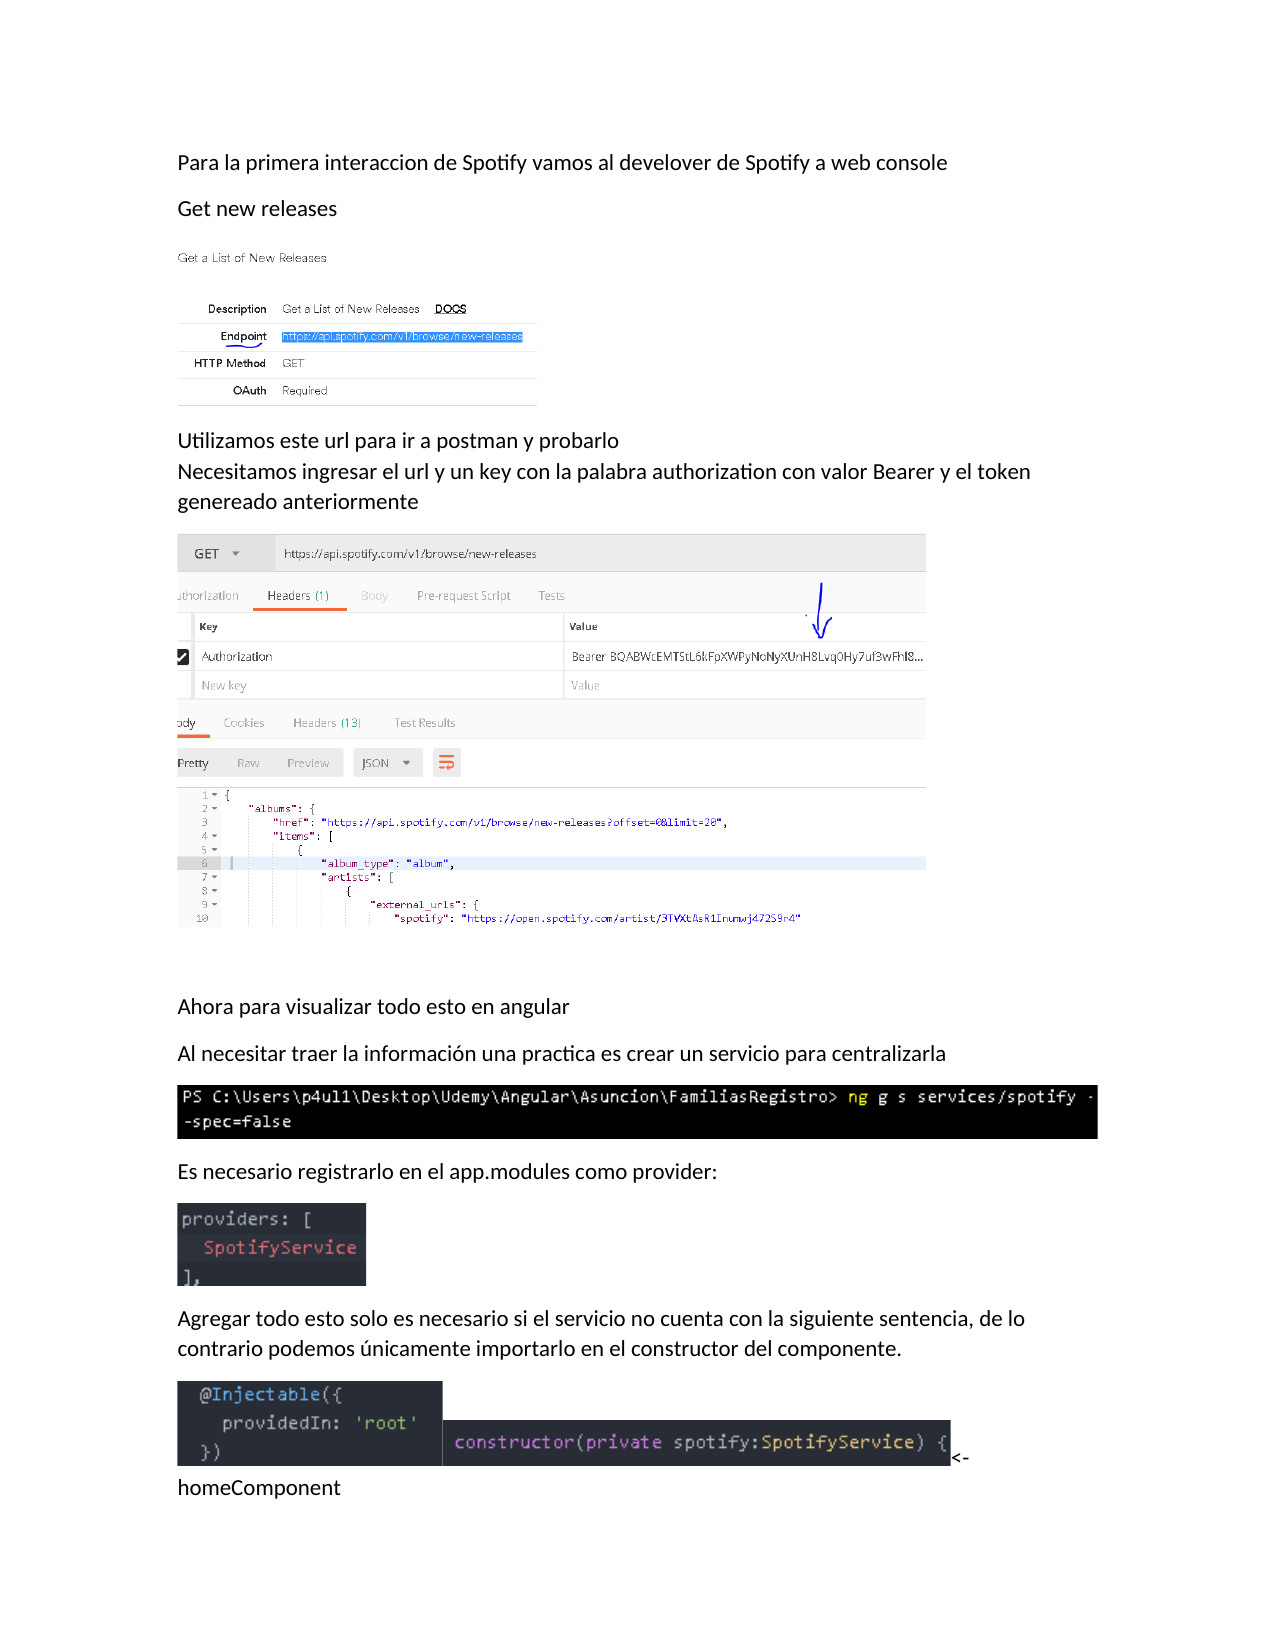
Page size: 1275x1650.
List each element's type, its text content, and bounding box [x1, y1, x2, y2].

text Ahora para visualizar todo esto en angular [177, 992, 1098, 1020]
text Get new releases [177, 194, 1098, 222]
picture [177, 533, 926, 927]
picture [177, 1381, 951, 1466]
picture [177, 1203, 367, 1286]
text Para la primera interaccion de Spotify vamos al develover de Spotify a web console [177, 148, 1098, 176]
text Utilizamos este url para ir a postman y probarlo Necesitamos ingresar el url y un key con la palabra authorization con valor Bearer y el token genereado anteriormente [177, 427, 1098, 515]
text Agregar todo esto solo es necesario si el servicio no cuenta con la siguiente sentencia, de lo contrario podemos únicamente importarlo en el constructor del componente. [177, 1304, 1098, 1362]
text Al necesitar traer la información una practica es crear un servicio para centralizarla [177, 1039, 1098, 1067]
picture [177, 241, 538, 408]
picture [177, 1085, 1098, 1139]
text Es necesario registrarlo en el app.modules como provider: [177, 1157, 1098, 1185]
